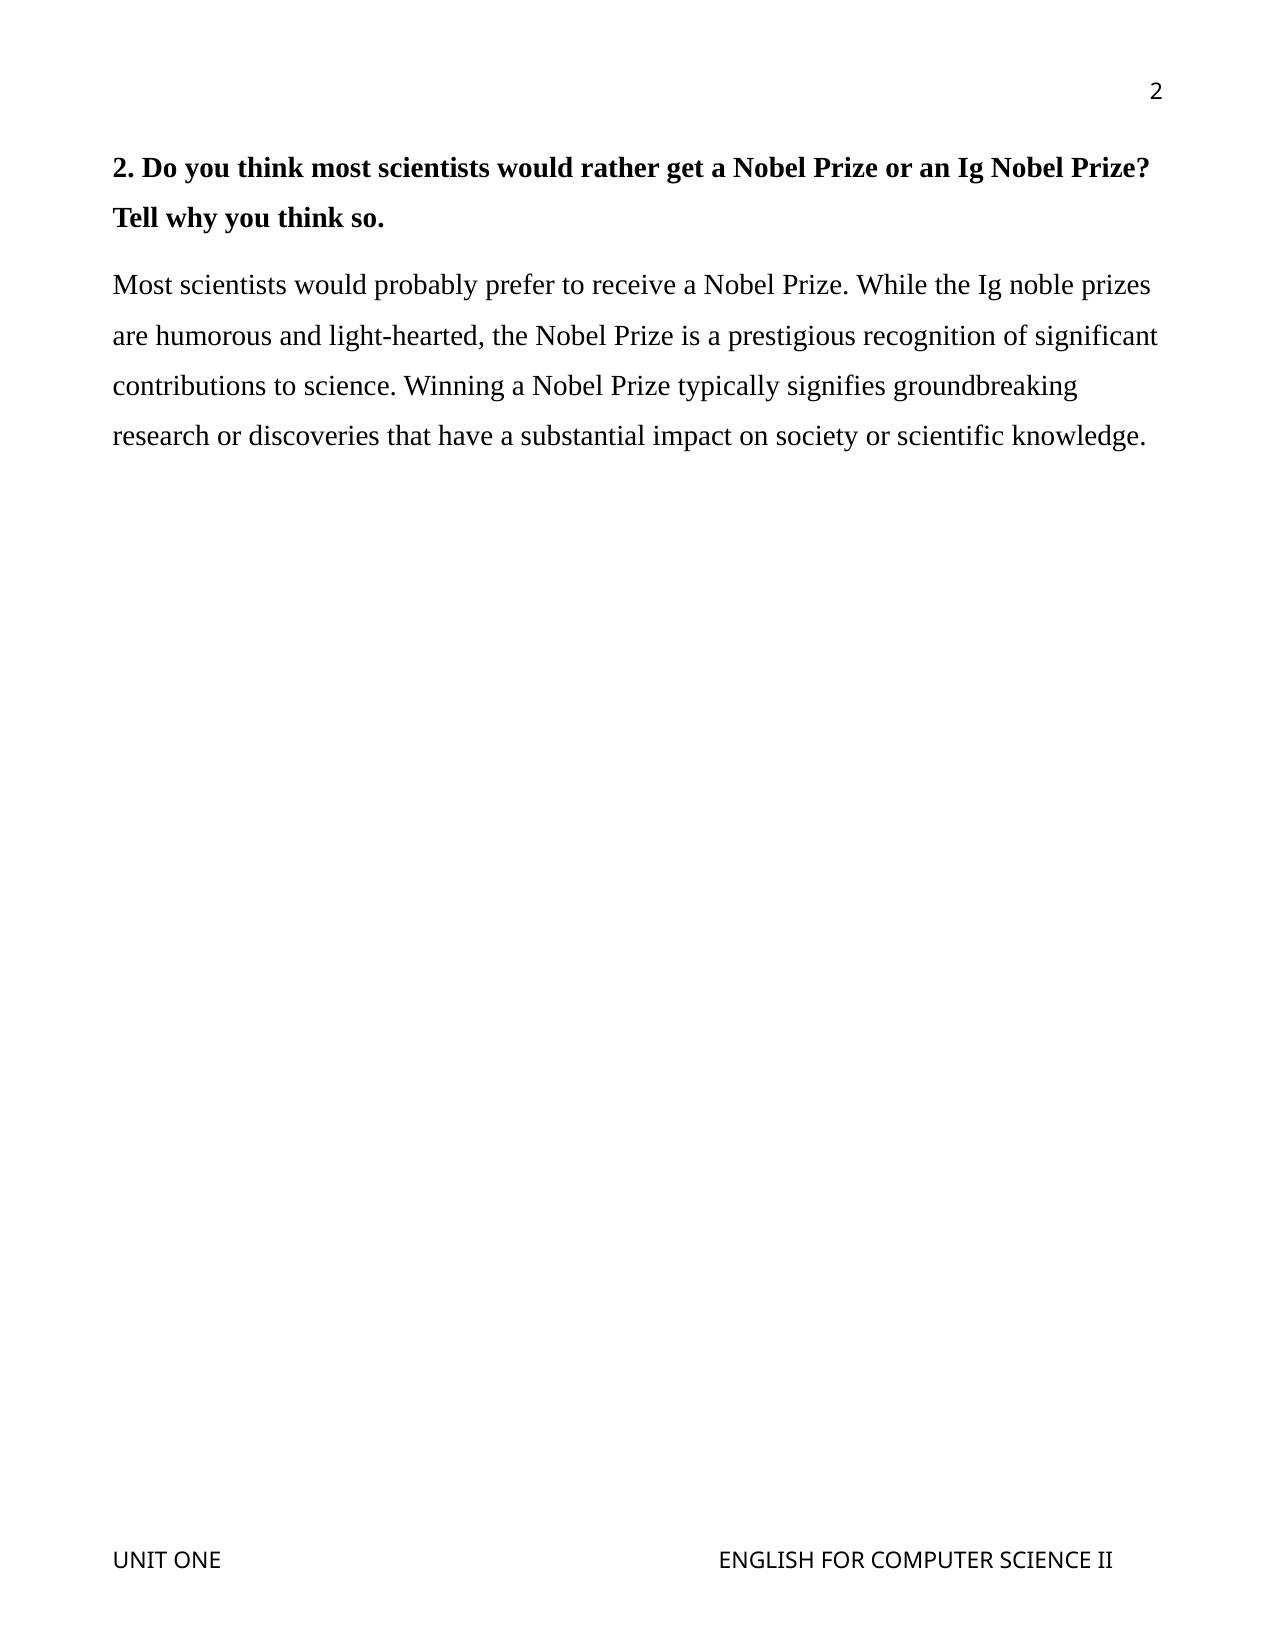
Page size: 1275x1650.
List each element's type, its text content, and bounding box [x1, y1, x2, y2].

text 2. Do you think most scientists would rather get a Nobel Prize or an Ig Nobel Prize? Tell why you think so. [112, 150, 1162, 234]
text Most scientists would probably prefer to receive a Nobel Prize. While the Ig noble prizes are humorous and light-hearted, the Nobel Prize is a prestigious recognition of significant contributions to science. Winning a Nobel Prize typically signifies groundbreaking research or discoveries that have a substantial impact on society or scientific knowledge. [112, 267, 1162, 452]
